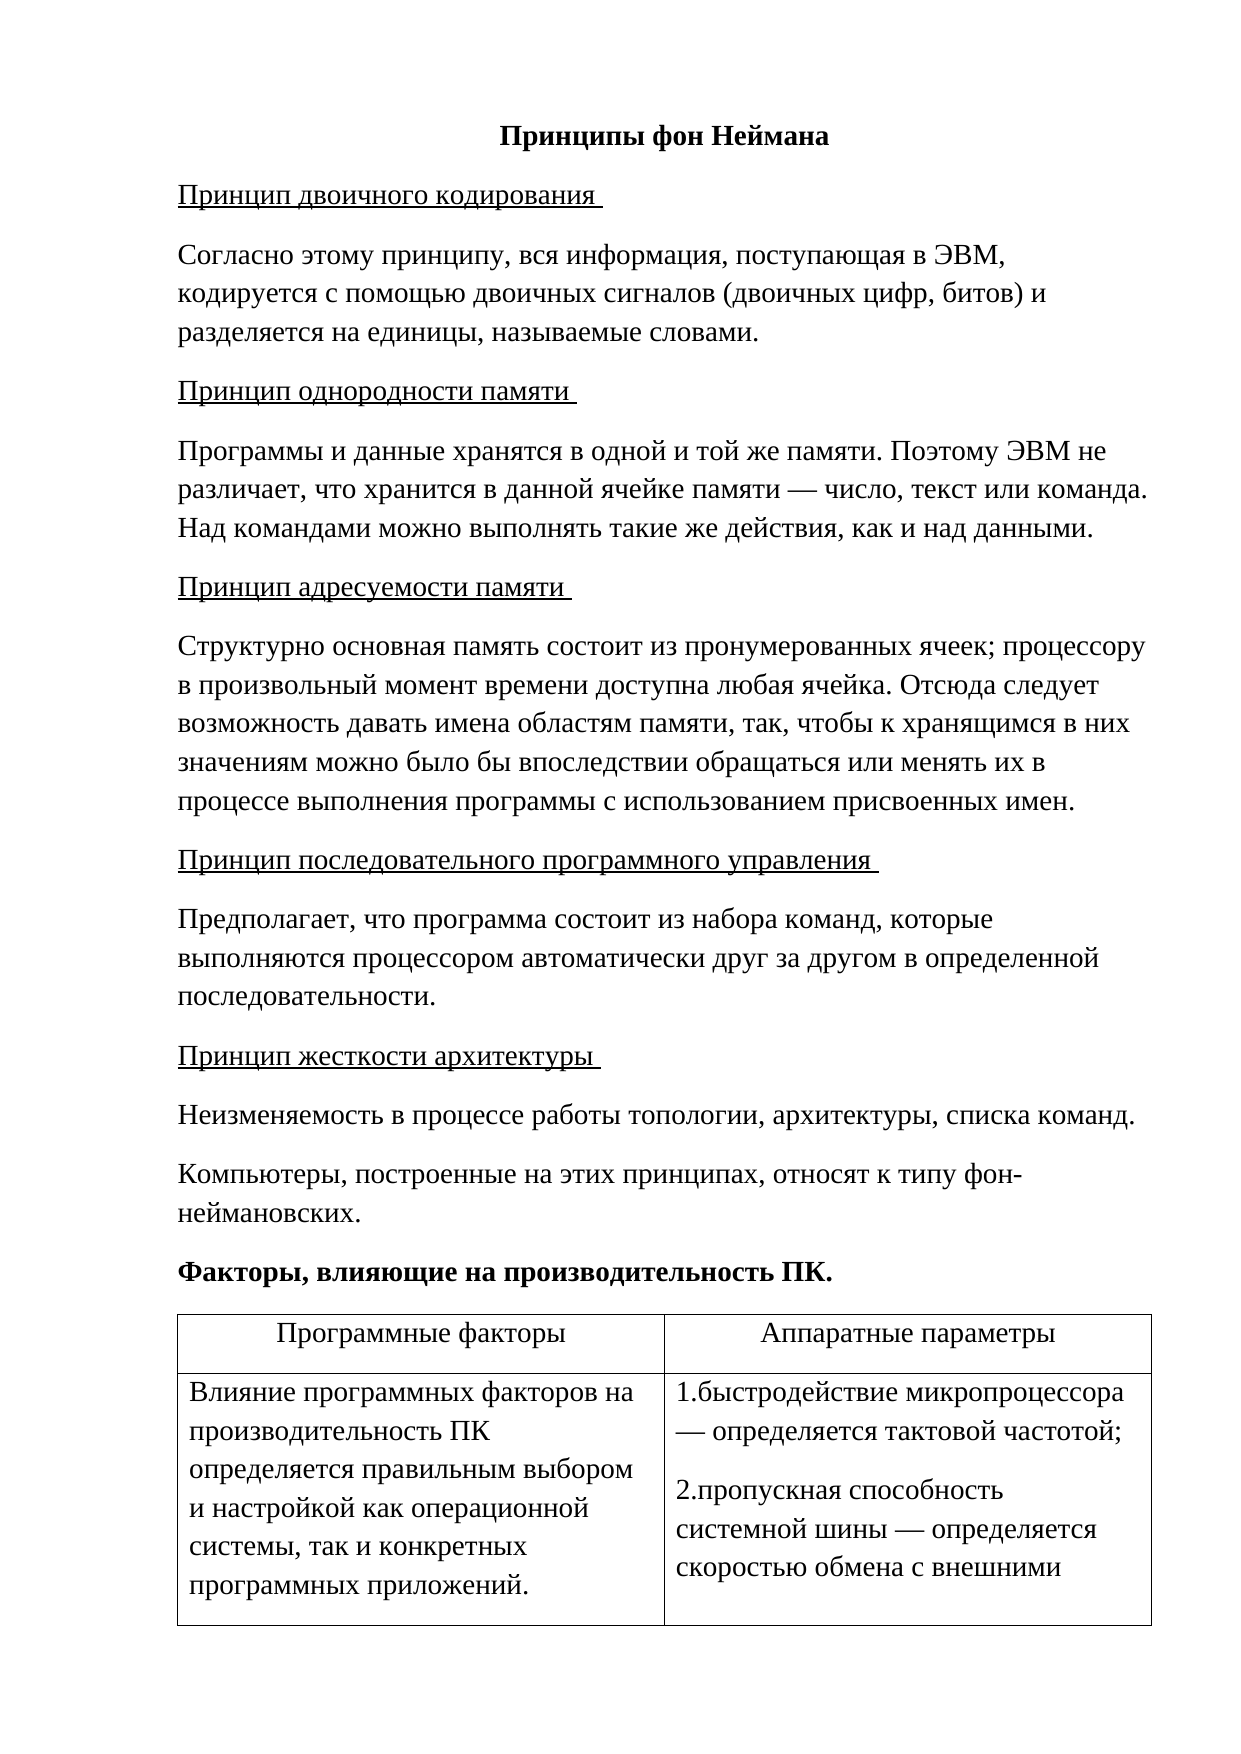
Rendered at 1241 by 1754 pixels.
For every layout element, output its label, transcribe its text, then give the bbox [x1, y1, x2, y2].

text Принцип жесткости архитектуры [177, 1038, 1152, 1071]
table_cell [665, 1374, 1151, 1625]
text Неизменяемость в процессе работы топологии, архитектуры, списка команд. [177, 1097, 1152, 1131]
text Факторы, влияющие на производительность ПК. [177, 1254, 1152, 1288]
text Структурно основная память состоит из пронумерованных ячеек; процессору в произвольный момент времени доступна любая ячейка. Отсюда следует возможность давать имена областям памяти, так, чтобы к хранящимся в них значениям можно было бы впоследствии обращаться или менять их в процессе выполнения программы с использованием присвоенных имен. [177, 628, 1152, 816]
text Принципы фон Неймана [177, 118, 1152, 152]
text Компьютеры, построенные на этих принципах, относят к типу фон-неймановских. [177, 1157, 1152, 1229]
table_header Аппаратные параметры [665, 1315, 1151, 1373]
text Согласно этому принципу, вся информация, поступающая в ЭВМ, кодируется с помощью двоичных сигналов (двоичных цифр, битов) и разделяется на единицы, называемые словами. [177, 237, 1152, 347]
text Принцип последовательного программного управления [177, 842, 1152, 876]
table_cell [178, 1374, 664, 1625]
text Принцип однородности памяти [177, 373, 1152, 407]
text Принцип двоичного кодирования [177, 177, 1152, 211]
text Принцип адресуемости памяти [177, 569, 1152, 603]
text Предполагает, что программа состоит из набора команд, которые выполняются процессором автоматически друг за другом в определенной последовательности. [177, 901, 1152, 1012]
table_header Программные факторы [178, 1315, 664, 1373]
text Программы и данные хранятся в одной и той же памяти. Поэтому ЭВМ не различает, что хранится в данной ячейке памяти — число, текст или команда. Над командами можно выполнять такие же действия, как и над данными. [177, 433, 1152, 543]
